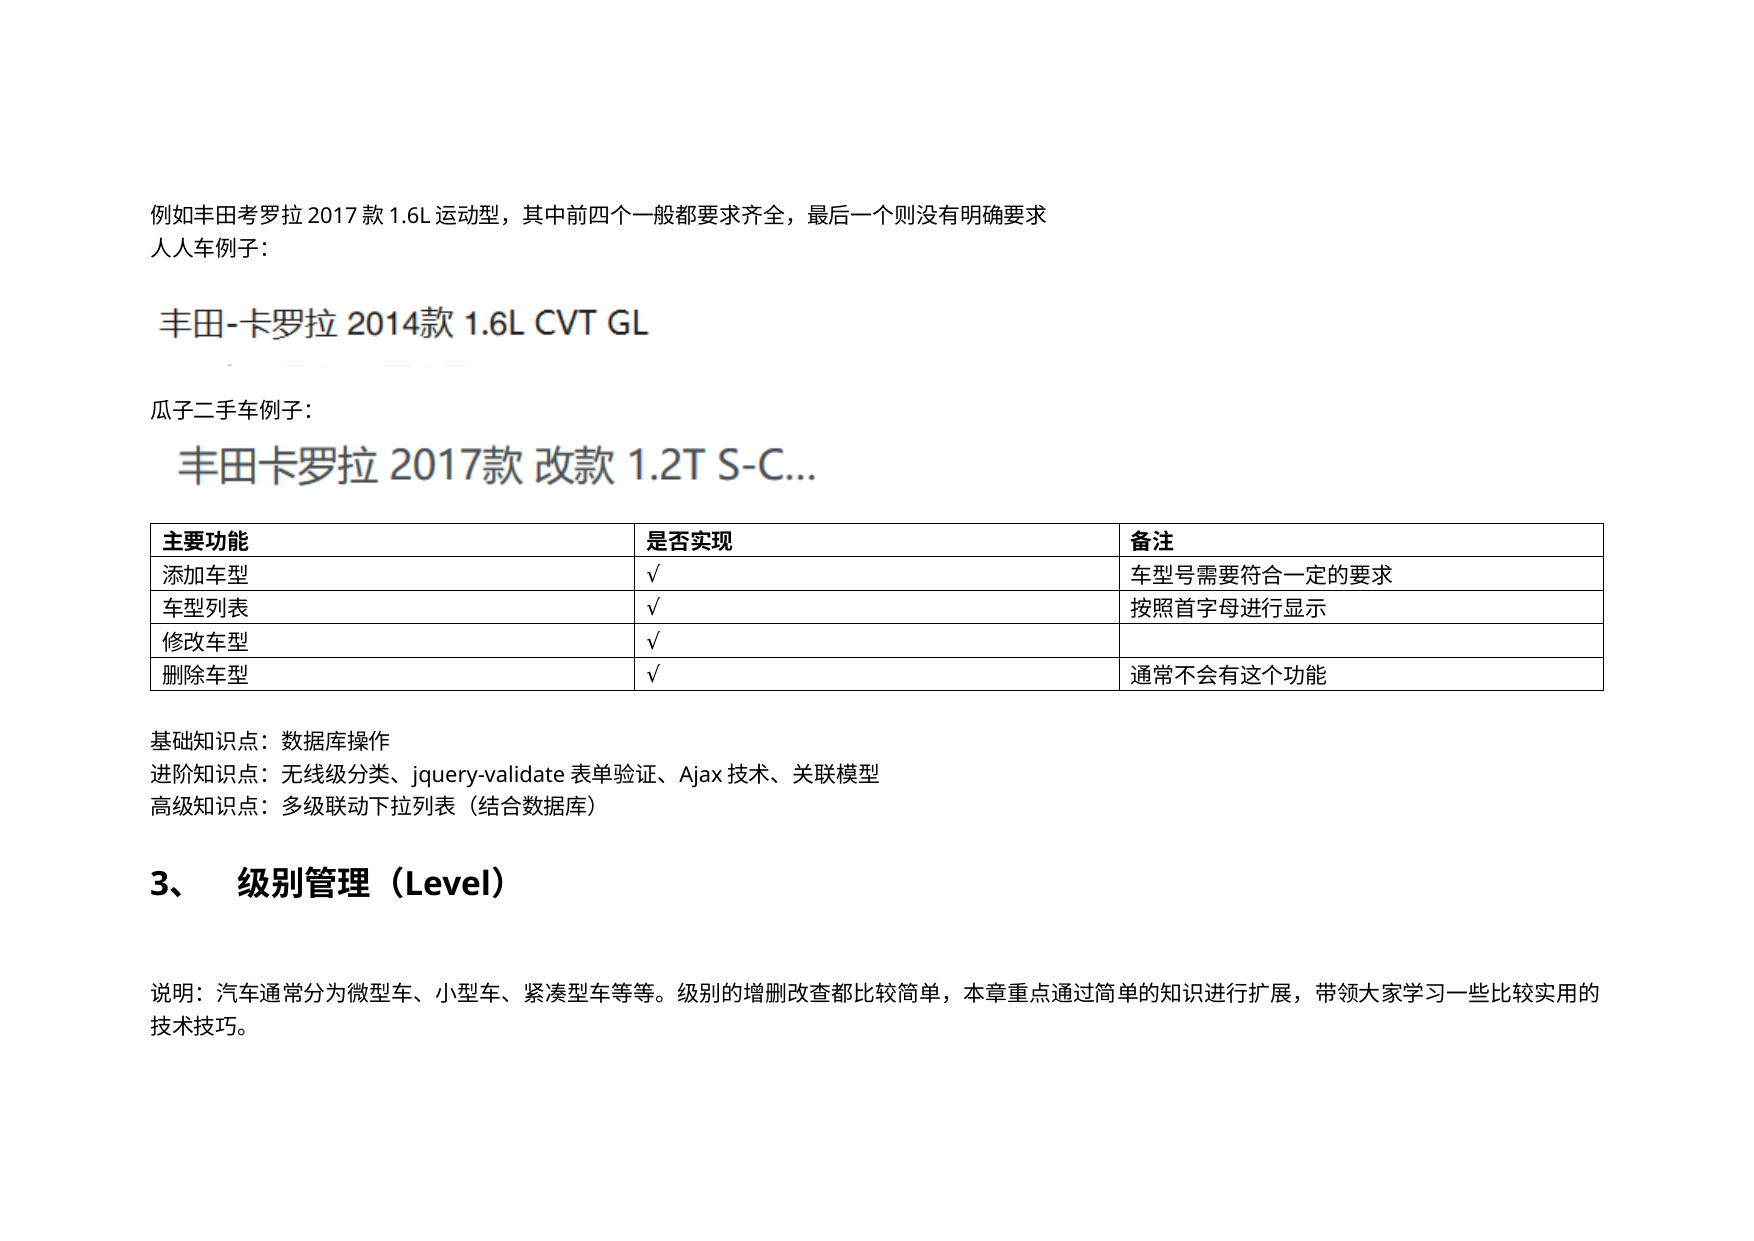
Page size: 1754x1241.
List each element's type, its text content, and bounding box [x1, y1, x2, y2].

picture [150, 425, 857, 508]
text 人人车例子： [150, 230, 1604, 263]
table_cell √ [635, 591, 1119, 623]
table_header 备注 [1120, 524, 1603, 556]
text 基础知识点：数据库操作 [150, 724, 1604, 756]
table_cell 通常不会有这个功能 [1120, 658, 1603, 690]
table_cell 按照首字母进行显示 [1120, 591, 1603, 623]
text 例如丰田考罗拉2017款1.6L运动型，其中前四个一般都要求齐全，最后一个则没有明确要求 [150, 198, 1604, 230]
text 高级知识点：多级联动下拉列表（结合数据库） [150, 789, 1604, 821]
table_cell [1120, 624, 1603, 657]
table_cell √ [635, 557, 1119, 590]
table_header 是否实现 [635, 524, 1119, 556]
table_cell √ [635, 624, 1119, 657]
table_cell 车型号需要符合一定的要求 [1120, 557, 1603, 590]
table_cell 删除车型 [151, 658, 634, 690]
subtitle 级别管理（Level） [150, 848, 1604, 913]
picture [150, 262, 804, 366]
text 瓜子二手车例子： [150, 393, 1604, 425]
table_cell √ [635, 658, 1119, 690]
table_cell 车型列表 [151, 591, 634, 623]
text 进阶知识点：无线级分类、jquery-validate表单验证、Ajax技术、关联模型 [150, 756, 1604, 789]
text 说明：汽车通常分为微型车、小型车、紧凑型车等等。级别的增删改查都比较简单，本章重点通过简单的知识进行扩展，带领大家学习一些比较实用的技术技巧。 [150, 976, 1604, 1041]
table_header 主要功能 [151, 524, 634, 556]
table_cell 添加车型 [151, 557, 634, 590]
table_cell 修改车型 [151, 624, 634, 657]
